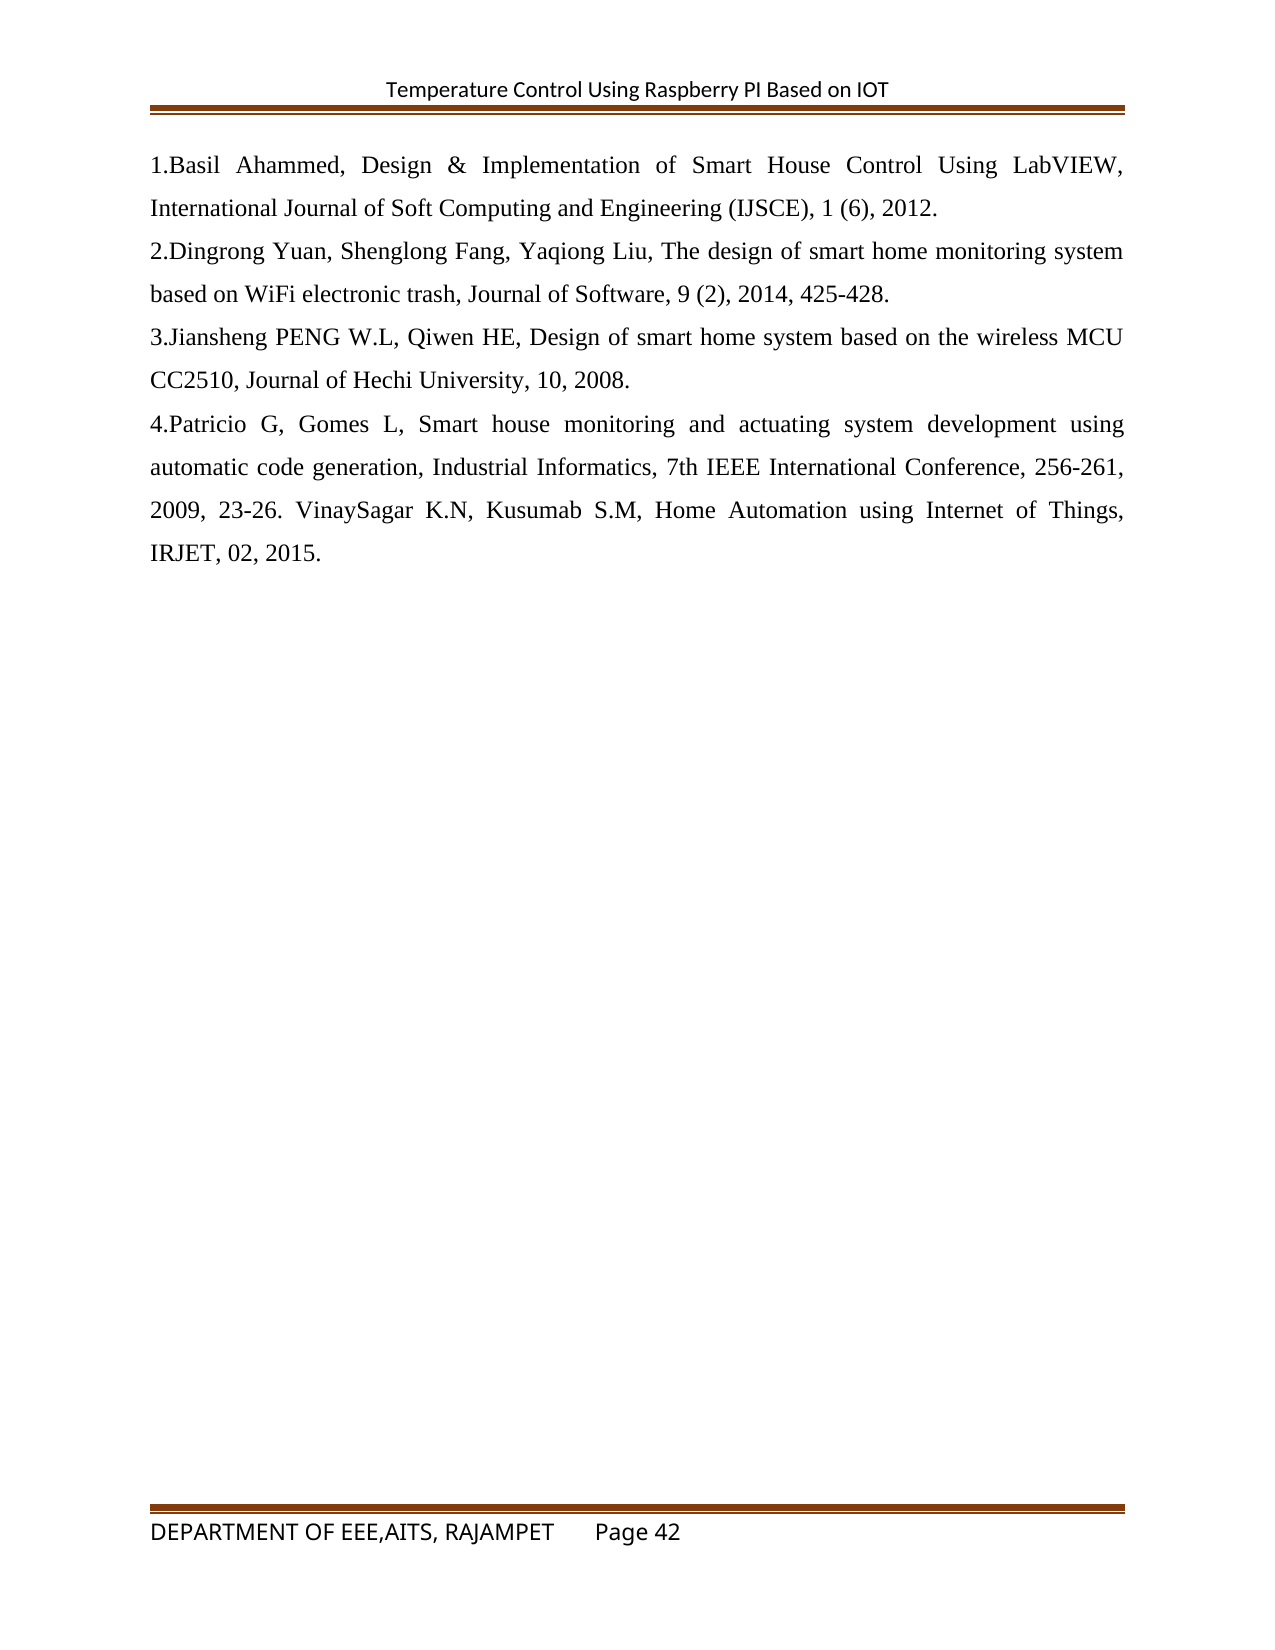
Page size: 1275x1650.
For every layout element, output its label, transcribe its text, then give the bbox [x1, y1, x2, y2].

text 1.Basil Ahammed, Design & Implementation of Smart House Control Using LabVIEW, International Journal of Soft Computing and Engineering (IJSCE), 1 (6), 2012. [150, 150, 1125, 222]
text 2.Dingrong Yuan, Shenglong Fang, Yaqiong Liu, The design of smart home monitoring system based on WiFi electronic trash, Journal of Software, 9 (2), 2014, 425-428. [150, 236, 1125, 308]
text 4.Patricio G, Gomes L, Smart house monitoring and actuating system development using automatic code generation, Industrial Informatics, 7th IEEE International Conference, 256-261, 2009, 23-26. VinaySagar K.N, Kusumab S.M, Home Automation using Internet of Things, IRJET, 02, 2015. [150, 409, 1125, 567]
text 3.Jiansheng PENG W.L, Qiwen HE, Design of smart home system based on the wireless MCU CC2510, Journal of Hechi University, 10, 2008. [150, 322, 1125, 394]
